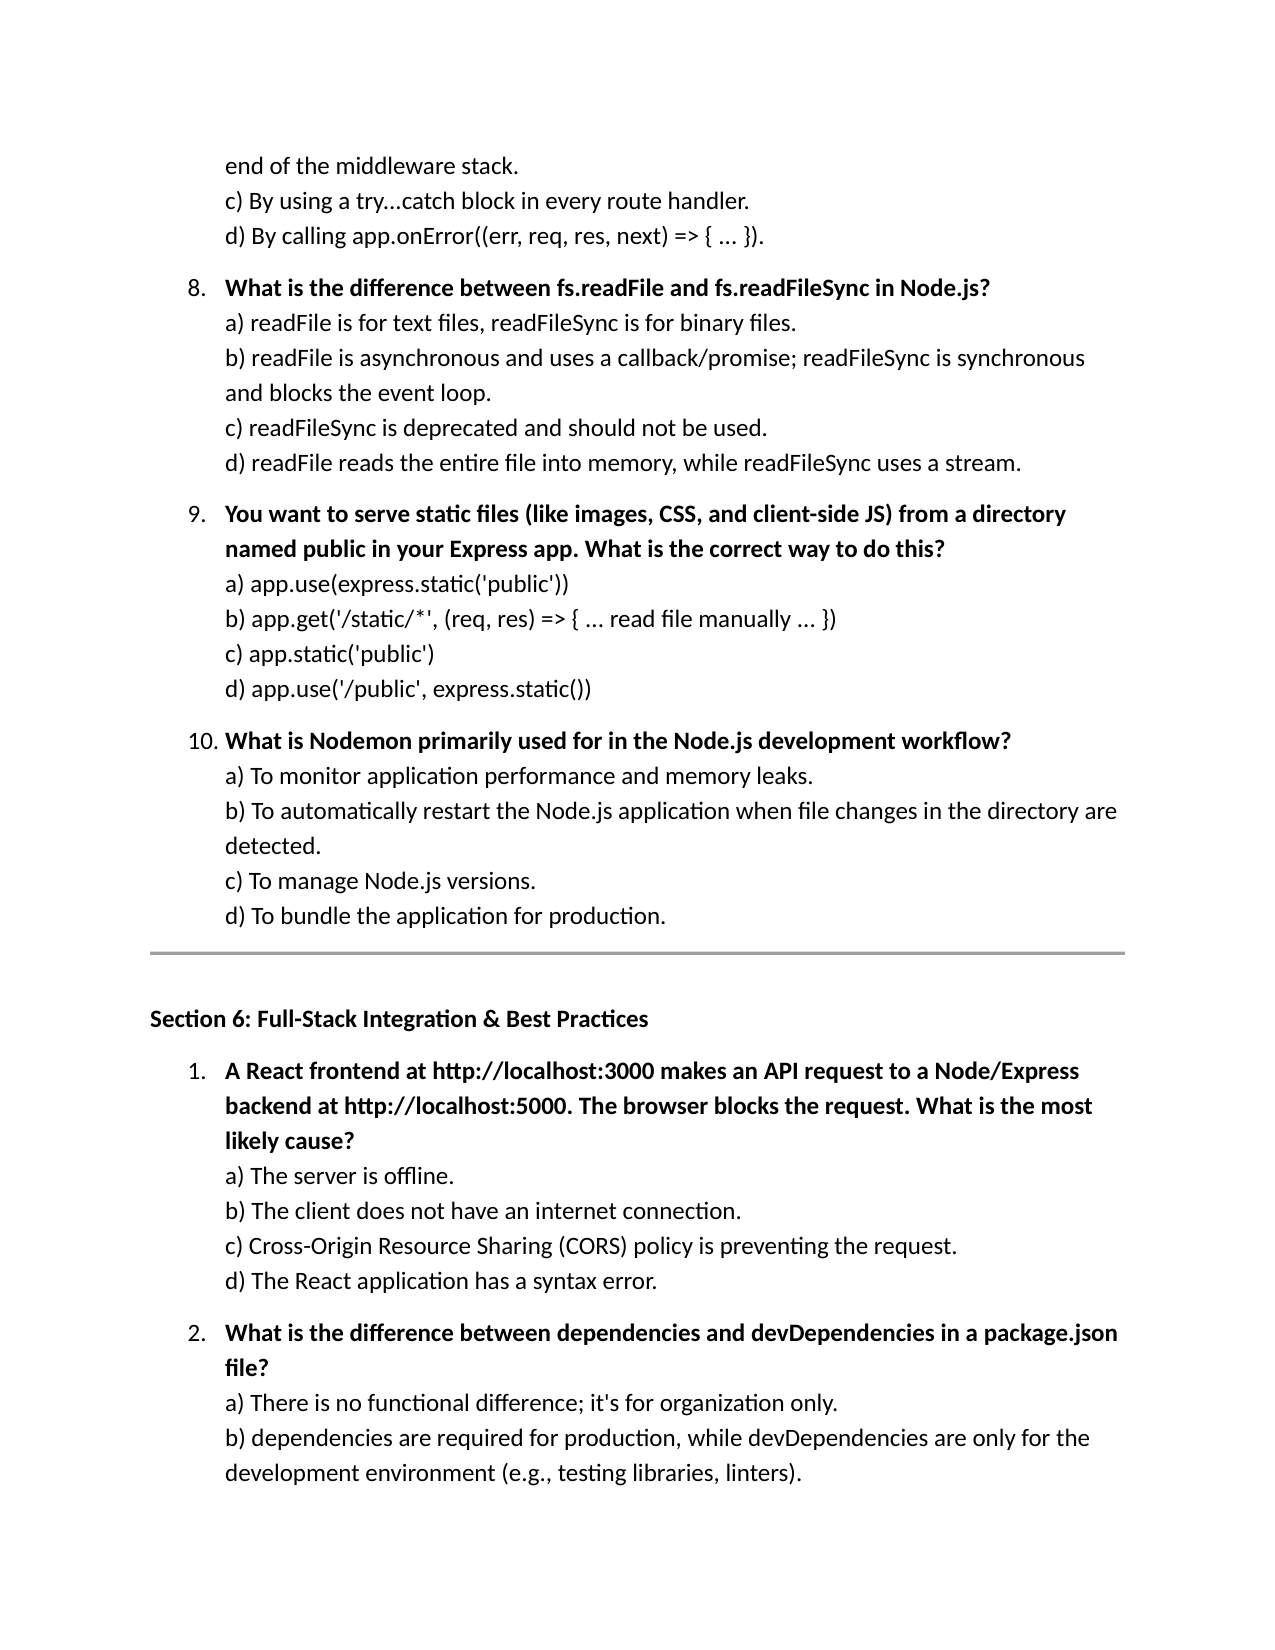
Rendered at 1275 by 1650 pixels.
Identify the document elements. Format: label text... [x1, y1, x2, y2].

text Section 6: Full-Stack Integration & Best Practices [150, 1003, 1125, 1034]
list What is Nodemon primarily used for in the Node.js development workflow? a) To monitor application performance and memory leaks. b) To automatically restart the Node.js application when file changes in the directory are detected. c) To manage Node.js versions. d) To bundle the application for production. [187, 725, 1125, 931]
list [187, 1317, 1125, 1487]
list What is the difference between fs.readFile and fs.readFileSync in Node.js? a) readFile is for text files, readFileSync is for binary files. b) readFile is asynchronous and uses a callback/promise; readFileSync is synchronous and blocks the event loop. c) readFileSync is deprecated and should not be used. d) readFile reads the entire file into memory, while readFileSync uses a stream. [187, 272, 1125, 477]
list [187, 150, 1125, 251]
list You want to serve static files (like images, CSS, and client-side JS) from a directory named public in your Express app. What is the correct way to do this? a) app.use(express.static('public')) b) app.get('/static/*', (req, res) => { ... read file manually ... }) c) app.static('public') d) app.use('/public', express.static()) [187, 498, 1125, 704]
list A React frontend at http://localhost:3000 makes an API request to a Node/Express backend at http://localhost:5000. The browser blocks the request. What is the most likely cause? a) The server is offline. b) The client does not have an internet connection. c) Cross-Origin Resource Sharing (CORS) policy is preventing the request. d) The React application has a syntax error. [187, 1055, 1125, 1296]
